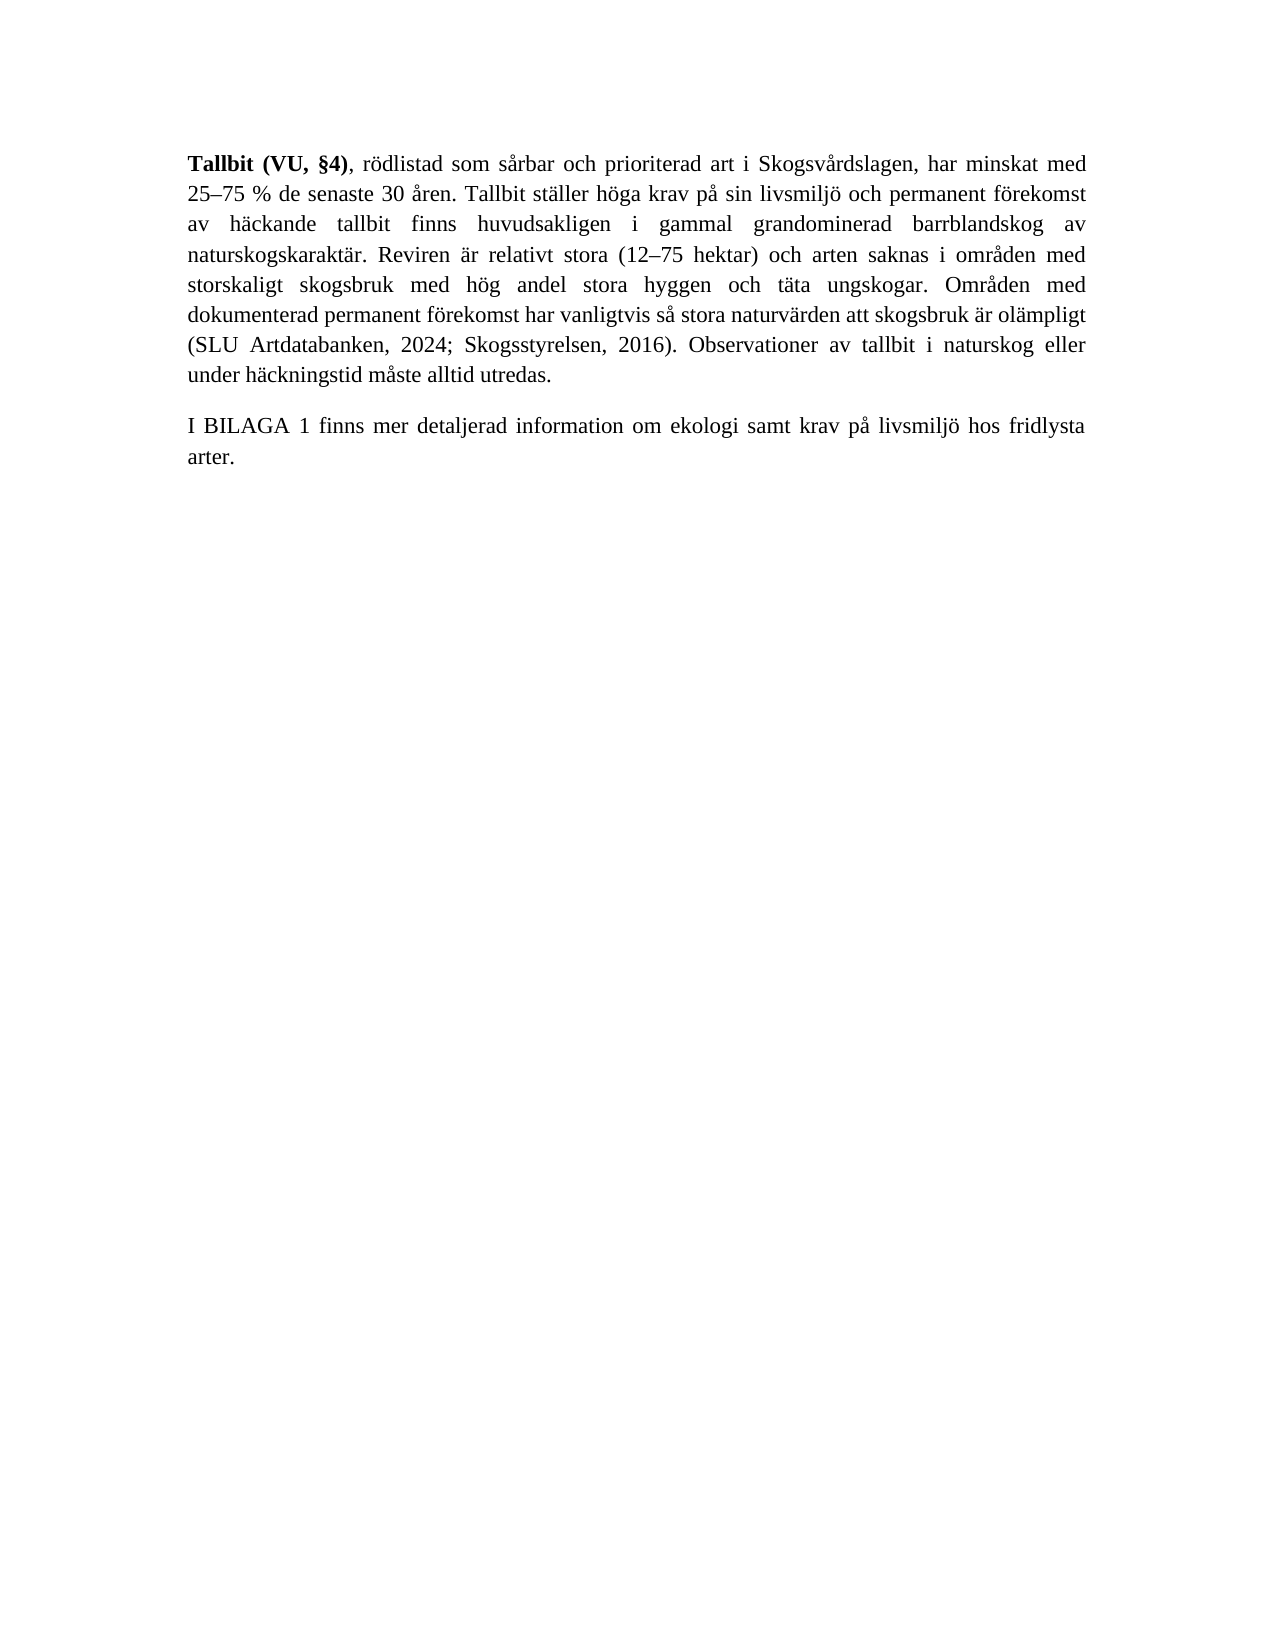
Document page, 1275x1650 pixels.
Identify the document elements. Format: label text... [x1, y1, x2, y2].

text Tallbit (VU, §4), rödlistad som sårbar och prioriterad art i Skogsvårdslagen, har minskat med 25–75 % de senaste 30 åren. Tallbit ställer höga krav på sin livsmiljö och permanent förekomst av häckande tallbit finns huvudsakligen i gammal grandominerad barrblandskog av naturskogskaraktär. Reviren är relativt stora (12–75 hektar) och arten saknas i områden med storskaligt skogsbruk med hög andel stora hyggen och täta ungskogar. Områden med dokumenterad permanent förekomst har vanligtvis så stora naturvärden att skogsbruk är olämpligt (SLU Artdatabanken, 2024; Skogsstyrelsen, 2016). Observationer av tallbit i naturskog eller under häckningstid måste alltid utredas. [187, 150, 1087, 388]
text I BILAGA 1 finns mer detaljerad information om ekologi samt krav på livsmiljö hos fridlysta arter. [187, 412, 1087, 469]
